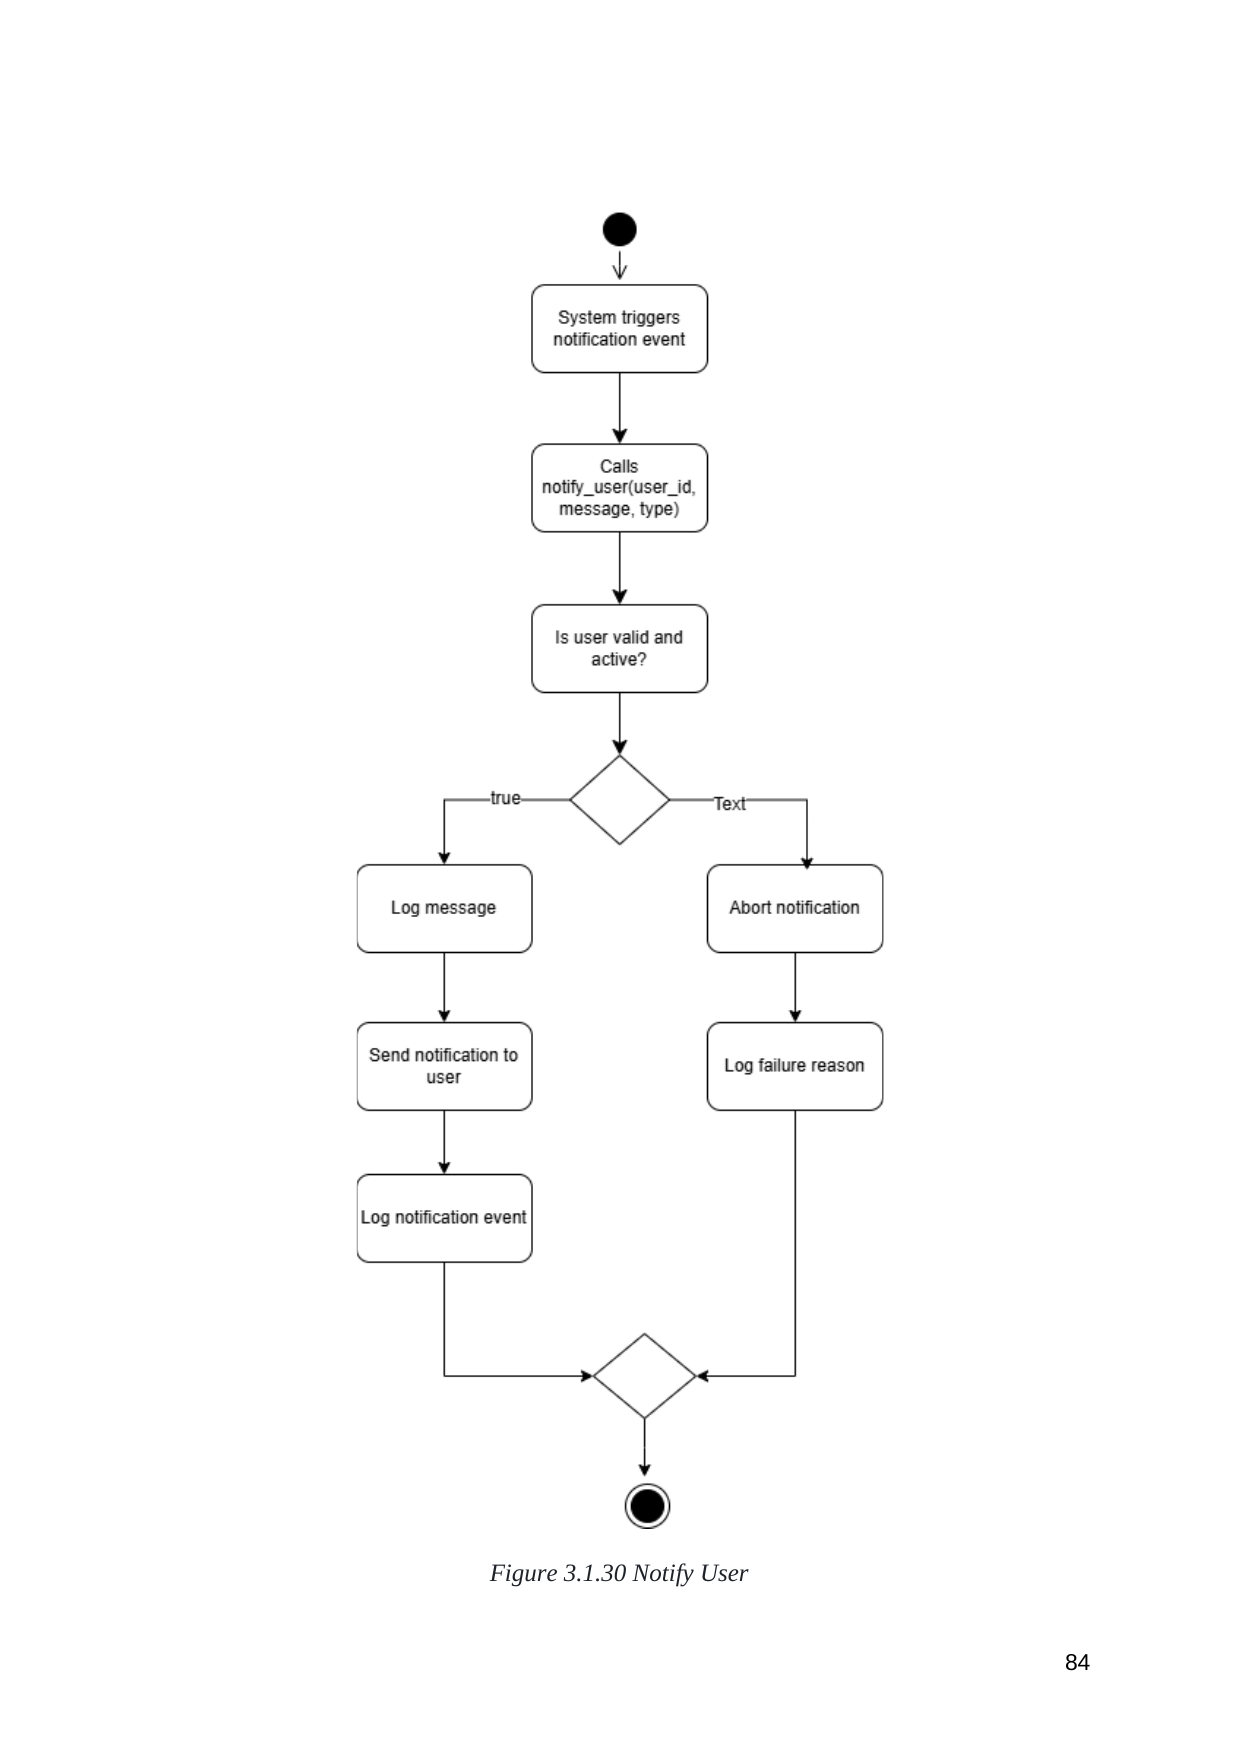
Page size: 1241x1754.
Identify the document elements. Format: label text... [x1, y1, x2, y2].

text Figure 3.1.30 Notify User [150, 1558, 1090, 1587]
picture [356, 208, 884, 1529]
